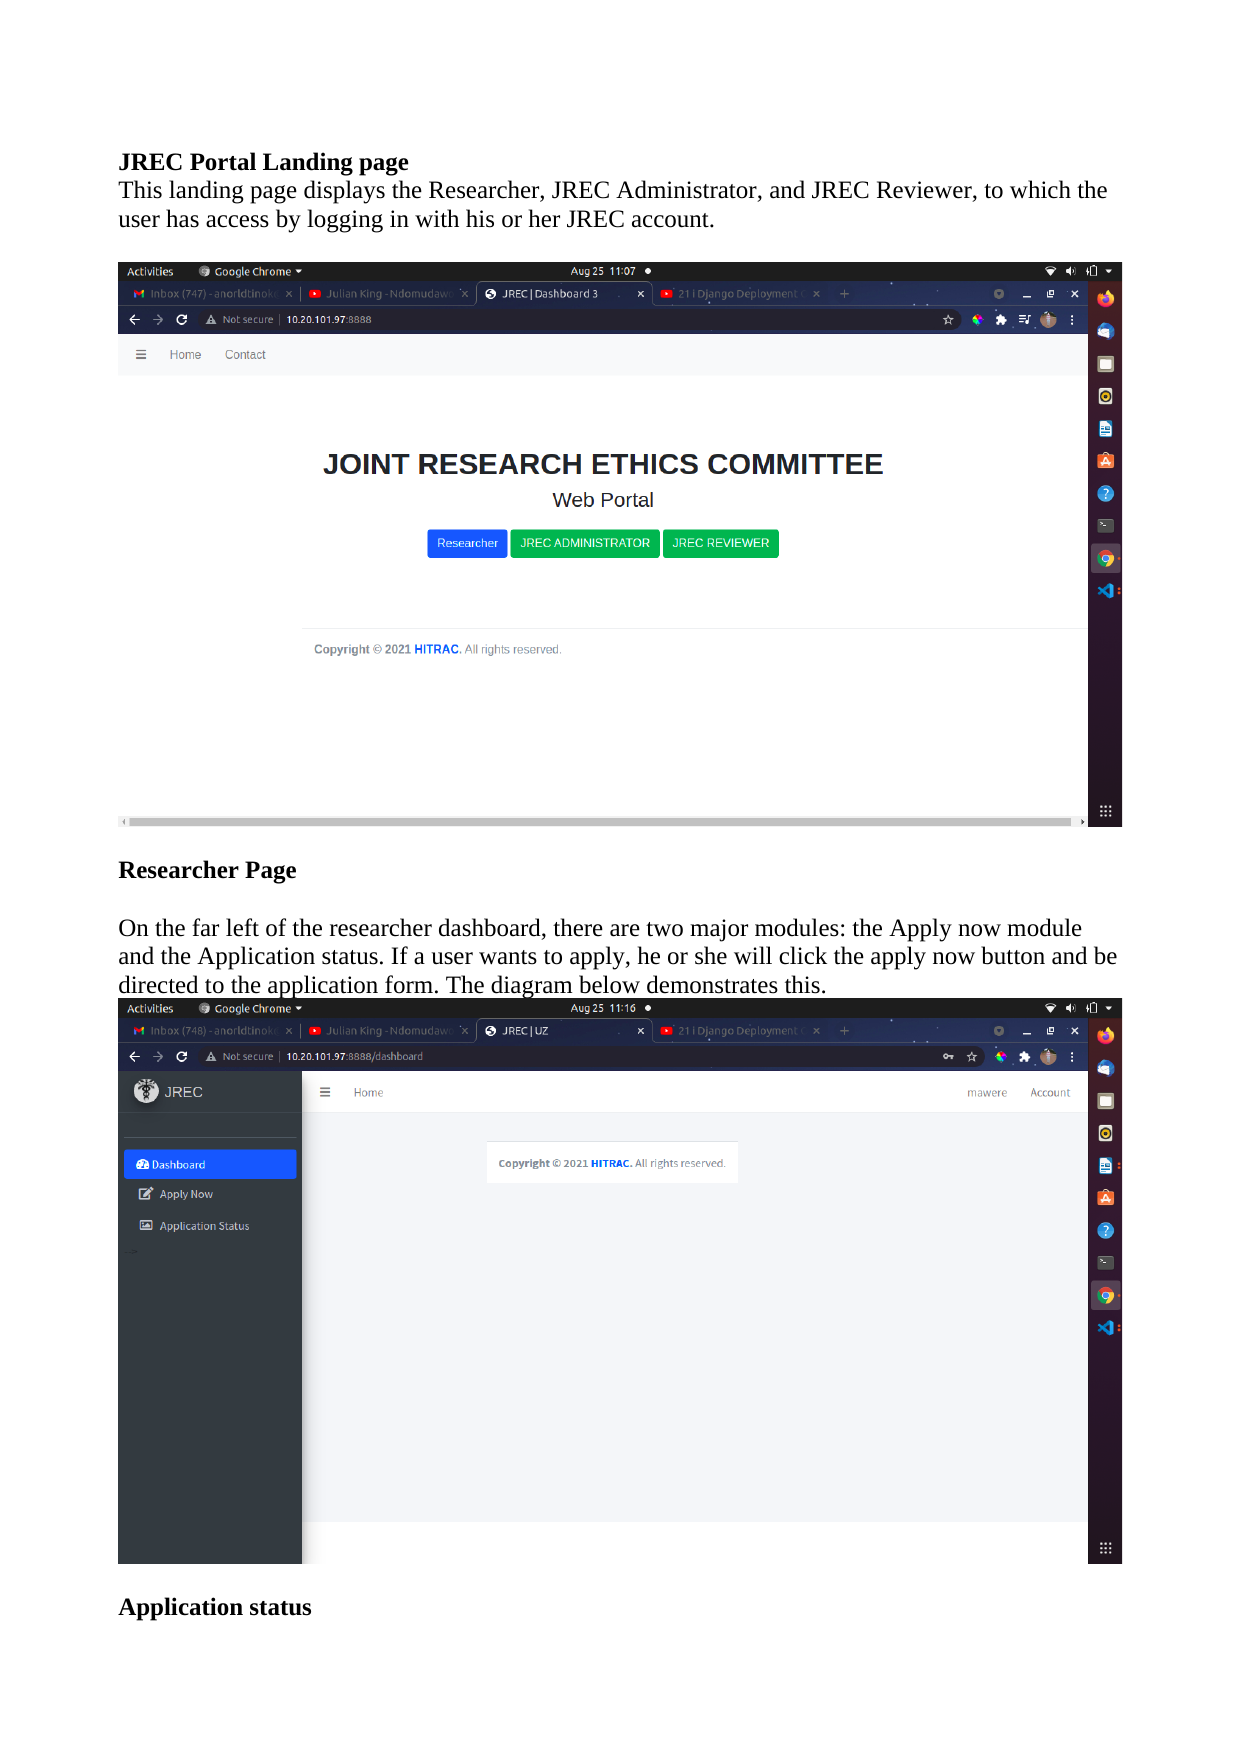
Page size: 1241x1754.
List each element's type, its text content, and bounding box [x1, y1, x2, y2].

text On the far left of the researcher dashboard, there are two major modules: the Apply now module and the Application status. If a user wants to apply, he or she will click the apply now button and be directed to the application form. The diagram below demonstrates this. [118, 913, 1122, 998]
picture [118, 262, 1123, 827]
picture [118, 998, 1123, 1564]
text Researcher Page [118, 855, 1122, 884]
text JREC Portal Landing page [118, 147, 1122, 176]
text Application status [118, 1592, 1122, 1621]
text This landing page displays the Researcher, JREC Administrator, and JREC Reviewer, to which the user has access by logging in with his or her JREC account. [118, 176, 1122, 233]
